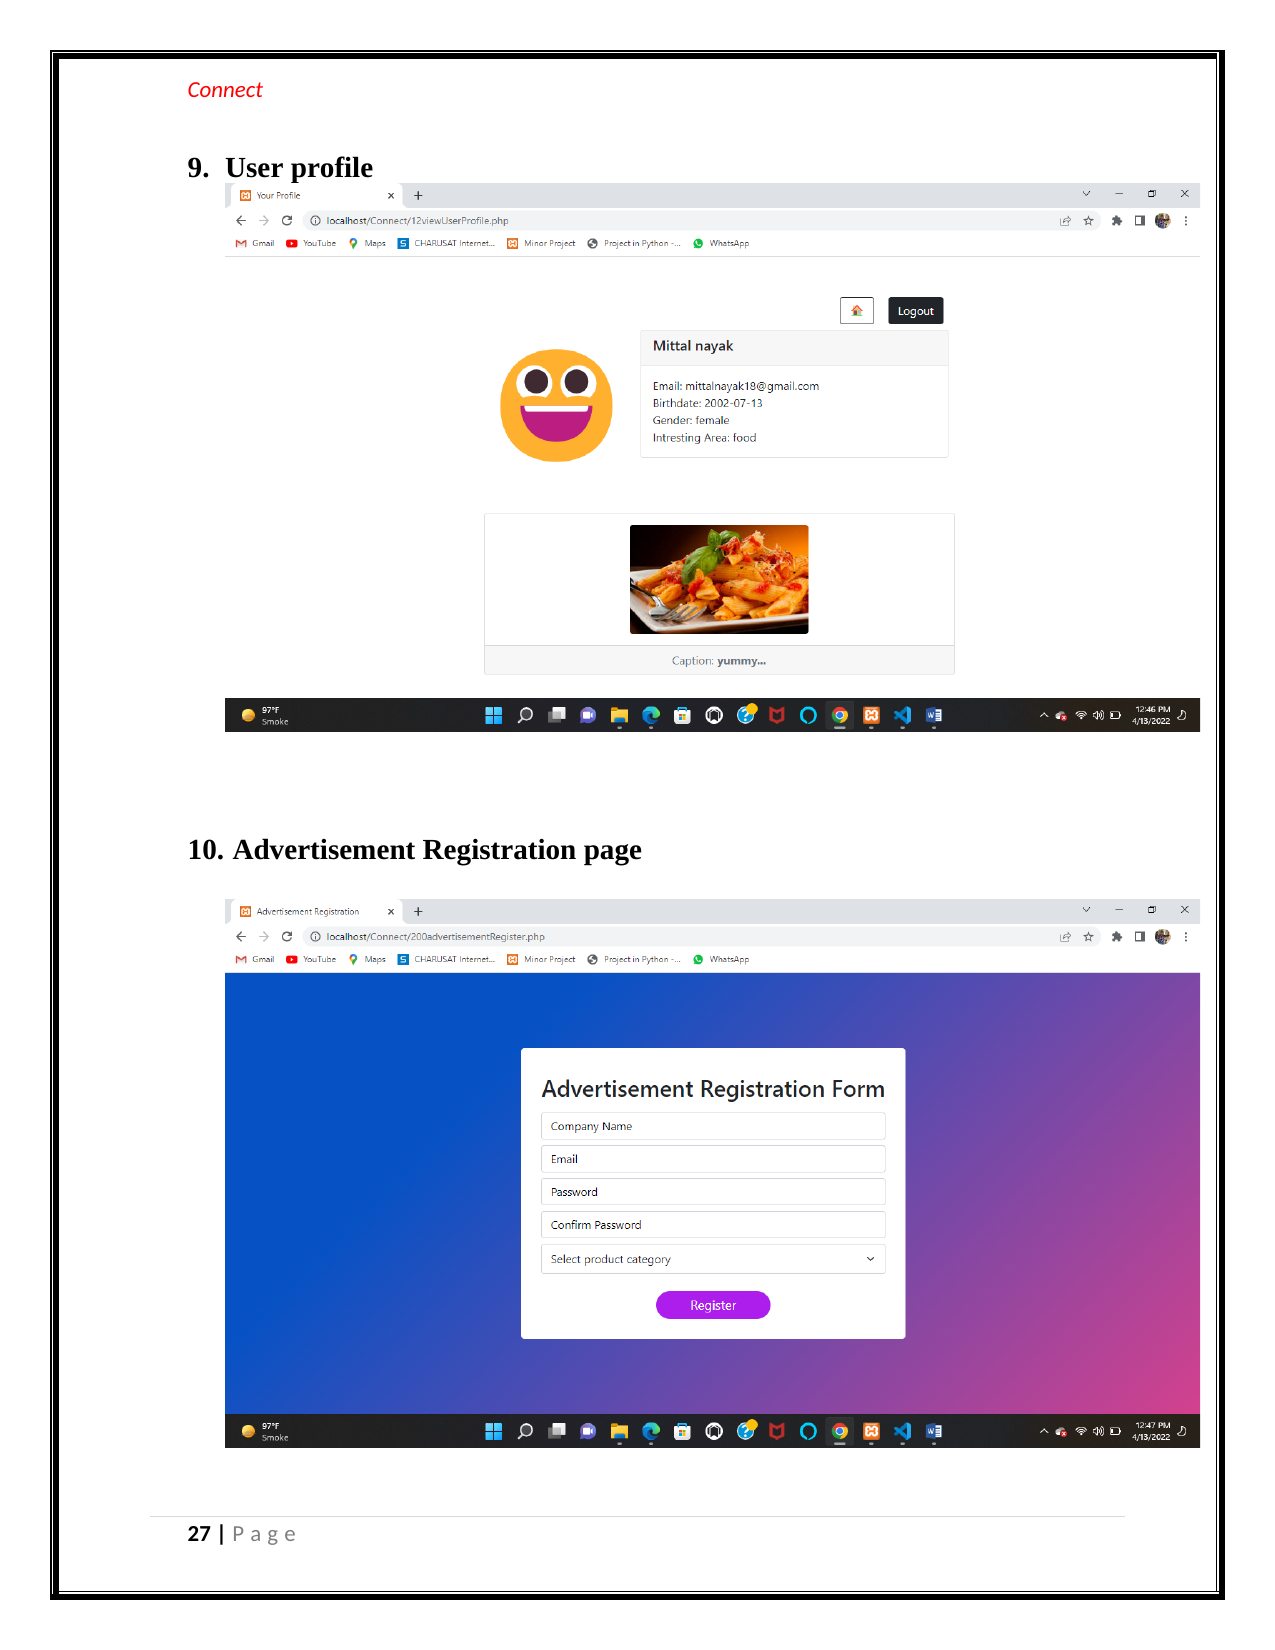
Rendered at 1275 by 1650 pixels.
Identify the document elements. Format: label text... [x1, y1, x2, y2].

picture [225, 899, 1200, 1448]
list Advertisement Registration page [187, 832, 1125, 866]
list User profile [187, 150, 1125, 183]
picture [225, 183, 1200, 732]
